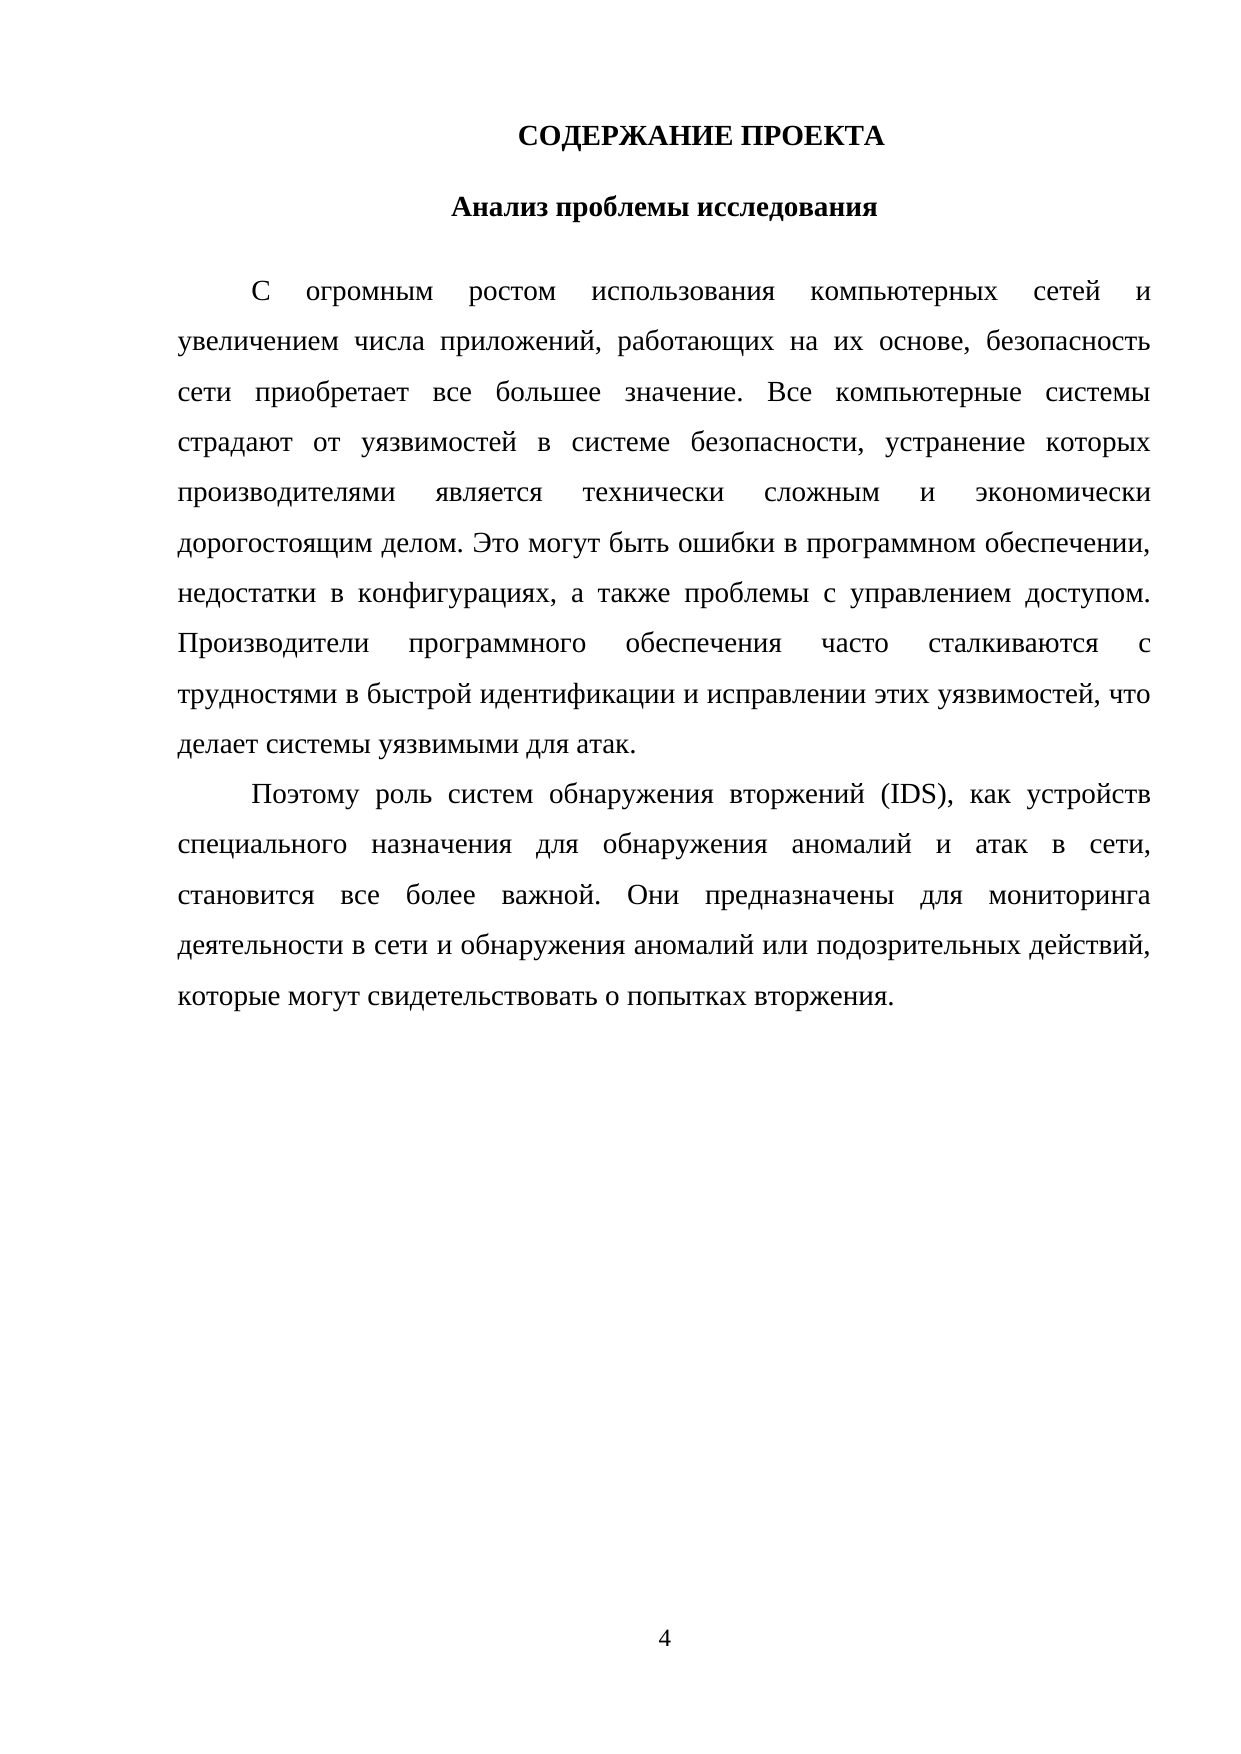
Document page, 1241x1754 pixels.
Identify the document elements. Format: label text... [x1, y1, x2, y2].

text Поэтому роль систем обнаружения вторжений (IDS), как устройств специального назначения для обнаружения аномалий и атак в сети, становится все более важной. Они предназначены для мониторинга деятельности в сети и обнаружения аномалий или подозрительных действий, которые могут свидетельствовать о попытках вторжения. [177, 776, 1152, 1011]
text С огромным ростом использования компьютерных сетей и увеличением числа приложений, работающих на их основе, безопасность сети приобретает все большее значение. Все компьютерные системы страдают от уязвимостей в системе безопасности, устранение которых производителями является технически сложным и экономически дорогостоящим делом. Это могут быть ошибки в программном обеспечении, недостатки в конфигурациях, а также проблемы с управлением доступом. Производители программного обеспечения часто сталкиваются с трудностями в быстрой идентификации и исправлении этих уязвимостей, что делает системы уязвимыми для атак. [177, 273, 1152, 759]
subtitle Анализ проблемы исследования [177, 189, 1152, 223]
subtitle СОДЕРЖАНИЕ ПРОЕКТА [177, 118, 1152, 152]
